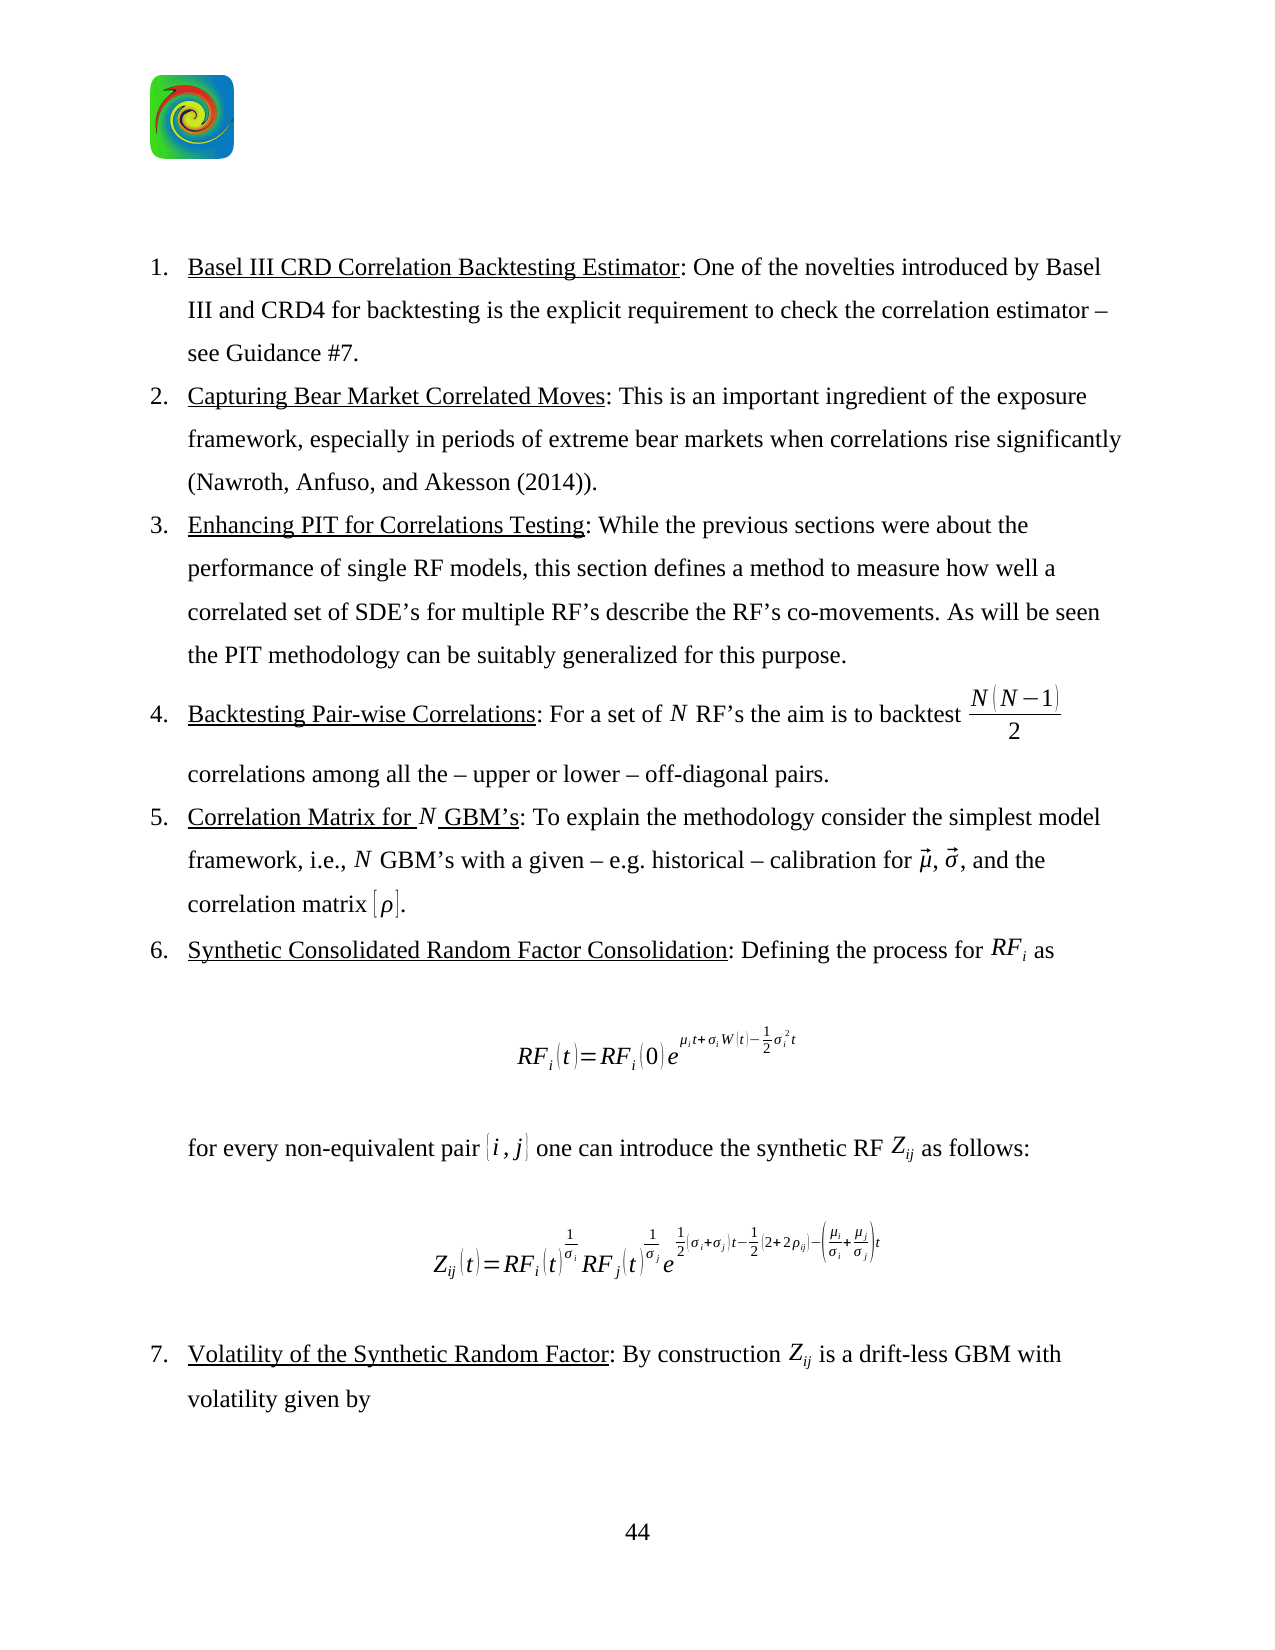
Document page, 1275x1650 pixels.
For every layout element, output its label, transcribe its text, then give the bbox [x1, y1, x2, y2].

picture [188, 75, 234, 159]
list Backtesting Pair-wise Correlations: For a set of RF’s the aim is to backtest correlations among all the – upper or lower – off-diagonal pairs. [150, 683, 1125, 788]
picture [150, 75, 223, 159]
list Correlation Matrix for GBM’s: To explain the methodology consider the simplest model framework, i.e., GBM’s with a given – e.g. historical – calibration for , , and the correlation matrix . [150, 802, 1125, 919]
list Volatility of the Synthetic Random Factor: By construction is a drift-less GBM with volatility given by [150, 1338, 1125, 1413]
list Synthetic Consolidated Random Factor Consolidation: Defining the process for as [150, 933, 1125, 965]
list Basel III CRD Correlation Backtesting Estimator: One of the novelties introduced by Basel III and CRD4 for backtesting is the explicit requirement to check the correlation estimator – see Guidance #7. [150, 252, 1125, 367]
list Enhancing PIT for Correlations Testing: While the previous sections were about the performance of single RF models, this section defines a method to measure how well a correlated set of SDE’s for multiple RF’s describe the RF’s co-movements. As will be seen the PIT methodology can be suitably generalized for this purpose. [150, 510, 1125, 668]
list Capturing Bear Market Correlated Moves: This is an important ingredient of the exposure framework, especially in periods of extreme bear markets when correlations rise significantly (Nawroth, Anfuso, and Akesson (2014)). [150, 381, 1125, 496]
list for every non-equivalent pair one can introduce the synthetic RF as follows: [187, 1132, 1125, 1163]
